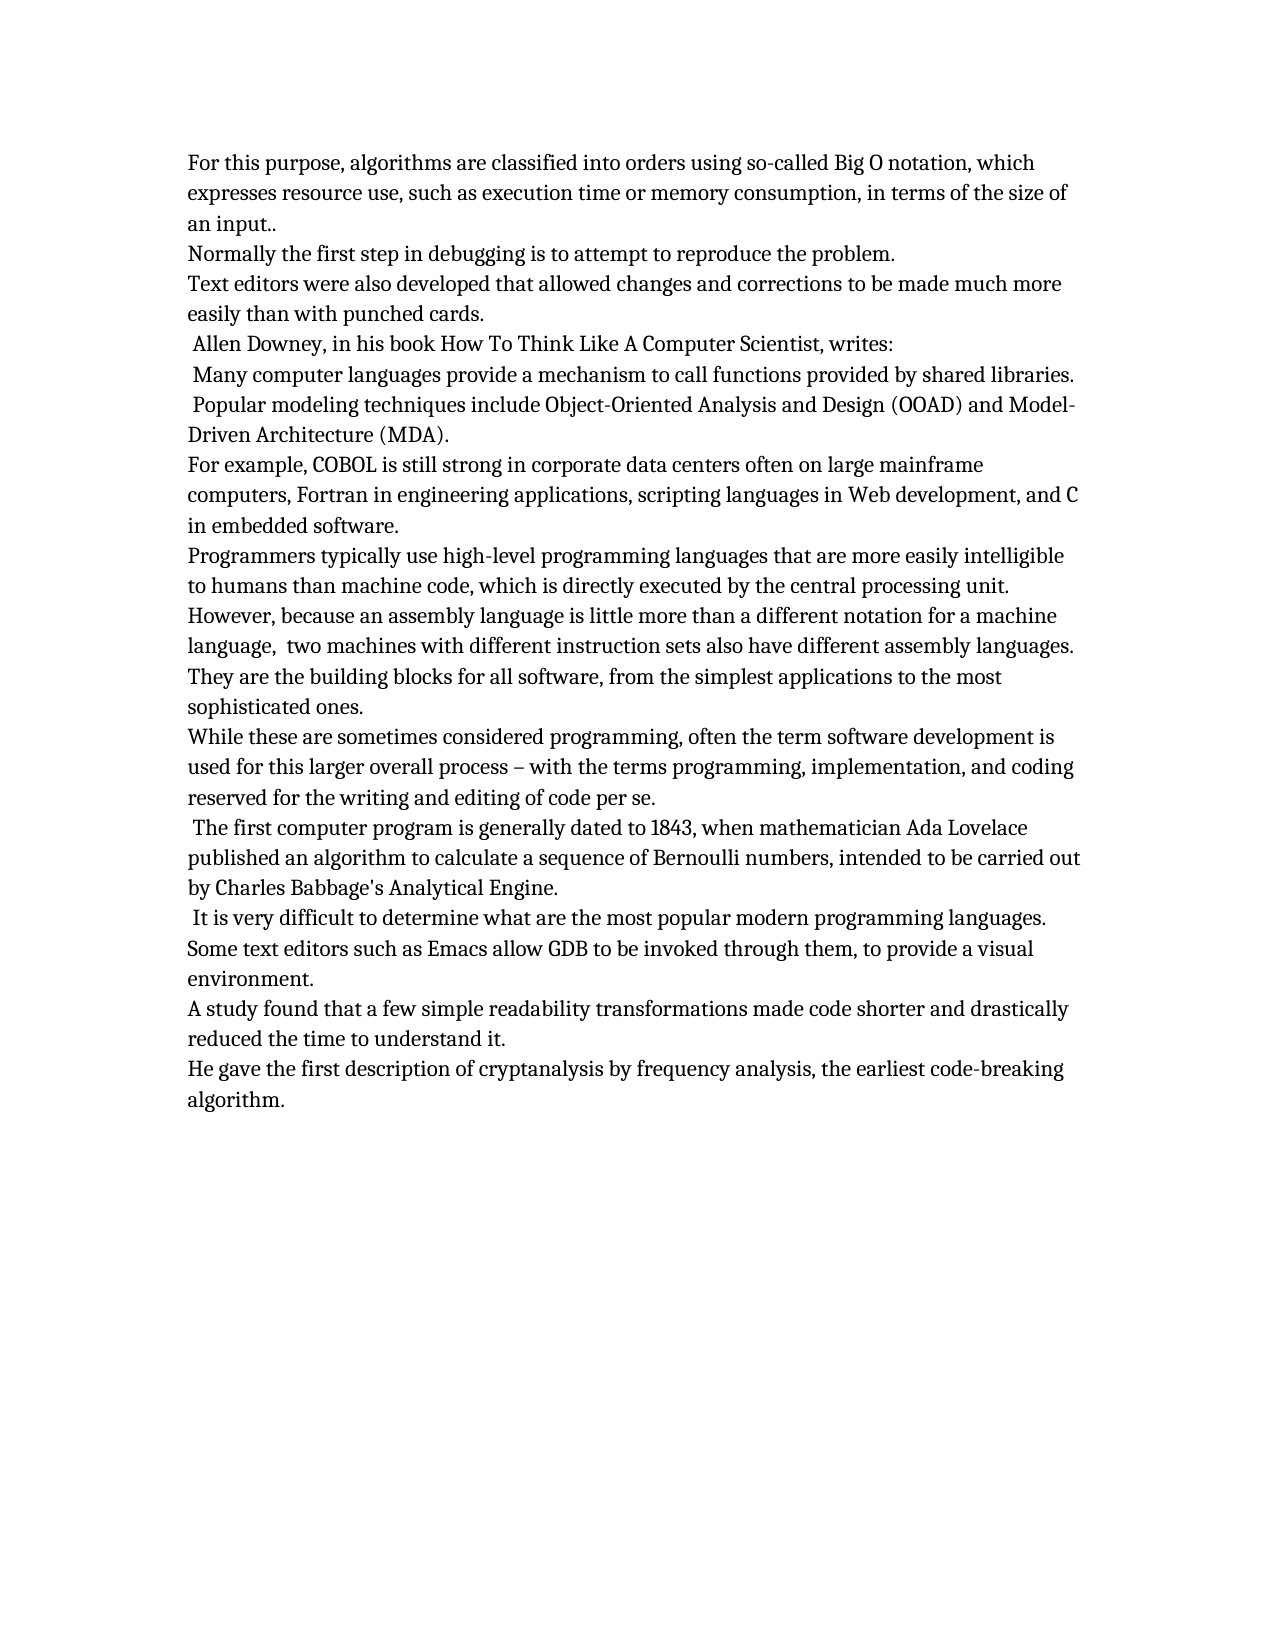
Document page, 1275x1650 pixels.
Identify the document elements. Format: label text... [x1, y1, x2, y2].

text For this purpose, algorithms are classified into orders using so-called Big O notation, which expresses resource use, such as execution time or memory consumption, in terms of the size of an input.. Normally the first step in debugging is to attempt to reproduce the problem. Text editors were also developed that allowed changes and corrections to be made much more easily than with punched cards. Allen Downey, in his book How To Think Like A Computer Scientist, writes: Many computer languages provide a mechanism to call functions provided by shared libraries. Popular modeling techniques include Object-Oriented Analysis and Design (OOAD) and Model-Driven Architecture (MDA). For example, COBOL is still strong in corporate data centers often on large mainframe computers, Fortran in engineering applications, scripting languages in Web development, and C in embedded software. Programmers typically use high-level programming languages that are more easily intelligible to humans than machine code, which is directly executed by the central processing unit. However, because an assembly language is little more than a different notation for a machine language, two machines with different instruction sets also have different assembly languages. They are the building blocks for all software, from the simplest applications to the most sophisticated ones. While these are sometimes considered programming, often the term software development is used for this larger overall process – with the terms programming, implementation, and coding reserved for the writing and editing of code per se. The first computer program is generally dated to 1843, when mathematician Ada Lovelace published an algorithm to calculate a sequence of Bernoulli numbers, intended to be carried out by Charles Babbage's Analytical Engine. It is very difficult to determine what are the most popular modern programming languages. Some text editors such as Emacs allow GDB to be invoked through them, to provide a visual environment. A study found that a few simple readability transformations made code shorter and drastically reduced the time to understand it. He gave the first description of cryptanalysis by frequency analysis, the earliest code-breaking algorithm. [187, 150, 1087, 1113]
